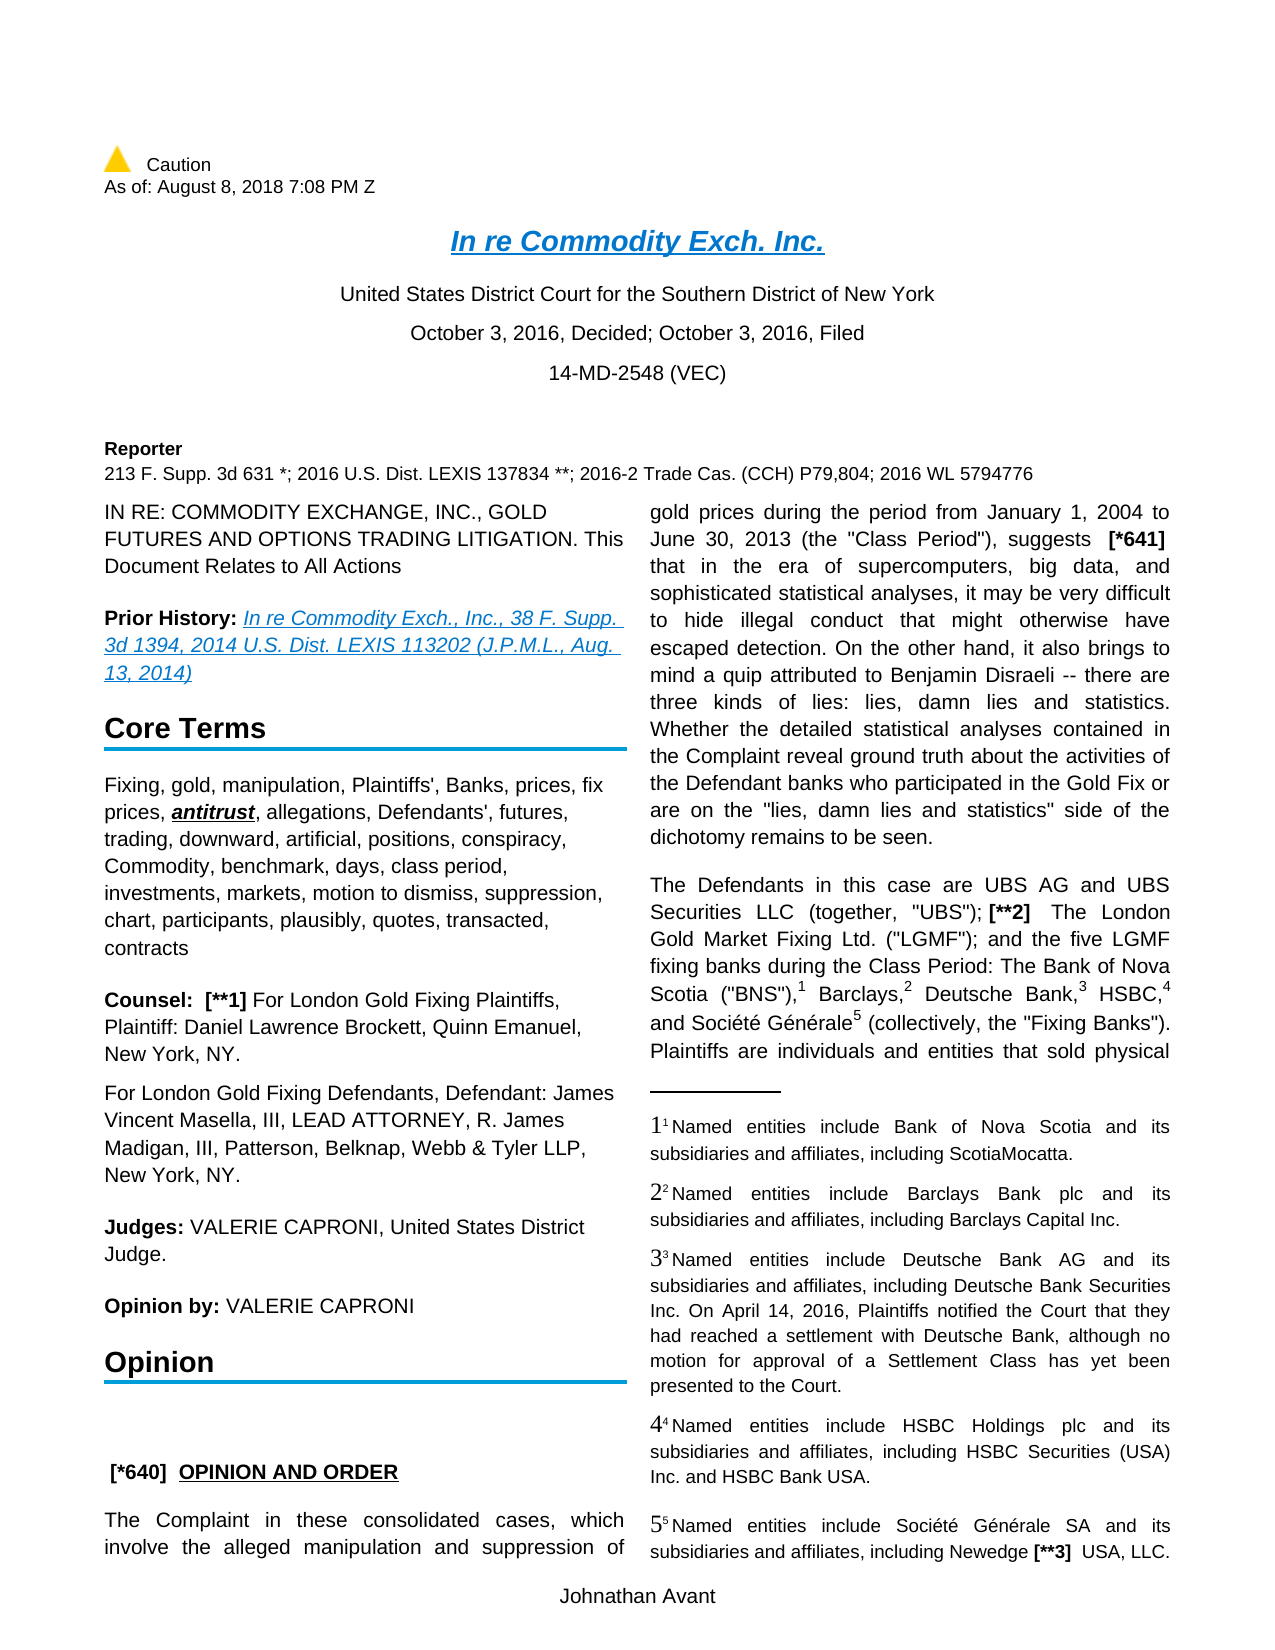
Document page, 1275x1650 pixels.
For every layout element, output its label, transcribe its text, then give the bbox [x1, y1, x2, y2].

text Prior History: In re Commodity Exch., Inc., 38 F. Supp. 3d 1394, 2014 U.S. Dist. LEXIS 113202 (J.P.M.L., Aug. 13, 2014) [104, 603, 625, 684]
text Opinion [104, 1343, 625, 1378]
text October 3, 2016, Decided; October 3, 2016, Filed [104, 318, 1171, 345]
text United States District Court for the Southern District of New York [104, 278, 1171, 306]
text 14-MD-2548 (VEC) [104, 358, 1171, 385]
text Opinion by: VALERIE CAPRONI [104, 1291, 625, 1318]
text IN RE: COMMODITY EXCHANGE, INC., GOLD FUTURES AND OPTIONS TRADING LITIGATION. This Document Relates to All Actions [104, 497, 625, 578]
text [*640] OPINION AND ORDER [104, 1428, 625, 1484]
picture [104, 144, 131, 172]
text Core Terms [104, 709, 625, 745]
text Caution As of: August 8, 2018 7:08 PM Z [104, 145, 1171, 197]
subtitle In re Commodity Exch. Inc. [104, 222, 1171, 258]
text 213 F. Supp. 3d 631 *; 2016 U.S. Dist. LEXIS 137834 **; 2016-2 Trade Cas. (CCH) P79,804; 2016 WL 5794776 [104, 459, 1171, 484]
text Fixing, gold, manipulation, Plaintiffs', Banks, prices, fix prices, antitrust, allegations, Defendants', futures, trading, downward, artificial, positions, conspiracy, Commodity, benchmark, days, class period, investments, markets, motion to dismiss, suppression, chart, participants, plausibly, quotes, transacted, contracts [104, 770, 625, 959]
text Reporter [104, 434, 1171, 459]
text Judges: VALERIE CAPRONI, United States District Judge. [104, 1211, 625, 1266]
text The Complaint in these consolidated cases, which involve the alleged manipulation and suppression of gold prices during the period from January 1, 2004 to June 30, 2013 (the "Class Period"), suggests [*641] that in the era of supercomputers, big data, and sophisticated statistical analyses, it may be very difficult to hide illegal conduct that might otherwise have escaped detection. On the other hand, it also brings to mind a quip attributed to Benjamin Disraeli -- there are three kinds of lies: lies, damn lies and statistics. Whether the detailed statistical analyses contained in the Complaint reveal ground truth about the activities of the Defendant banks who participated in the Gold Fix or are on the "lies, damn lies and statistics" side of the dichotomy remains to be seen. [650, 497, 1171, 849]
text The Defendants in this case are UBS AG and UBS Securities LLC (together, "UBS"); [**2] The London Gold Market Fixing Ltd. ("LGMF"); and the five LGMF fixing banks during the Class Period: The Bank of Nova Scotia ("BNS"),1 Barclays,2 Deutsche Bank,3 HSBC,4 and Société Générale5 (collectively, the "Fixing Banks"). Plaintiffs are individuals and entities that sold physical gold, gold futures traded on the Commodity Exchange, Inc. ("COMEX") market, shares in gold exchange-traded funds ("ETFs"),6 or options on gold ETFs during the Class Period. [650, 870, 1171, 1063]
text Counsel: [**1] For London Gold Fixing Plaintiffs, Plaintiff: Daniel Lawrence Brockett, Quinn Emanuel, New York, NY. [104, 984, 625, 1066]
text For London Gold Fixing Defendants, Defendant: James Vincent Masella, III, LEAD ATTORNEY, R. James Madigan, III, Patterson, Belknap, Webb & Tyler LLP, New York, NY. [104, 1078, 625, 1186]
